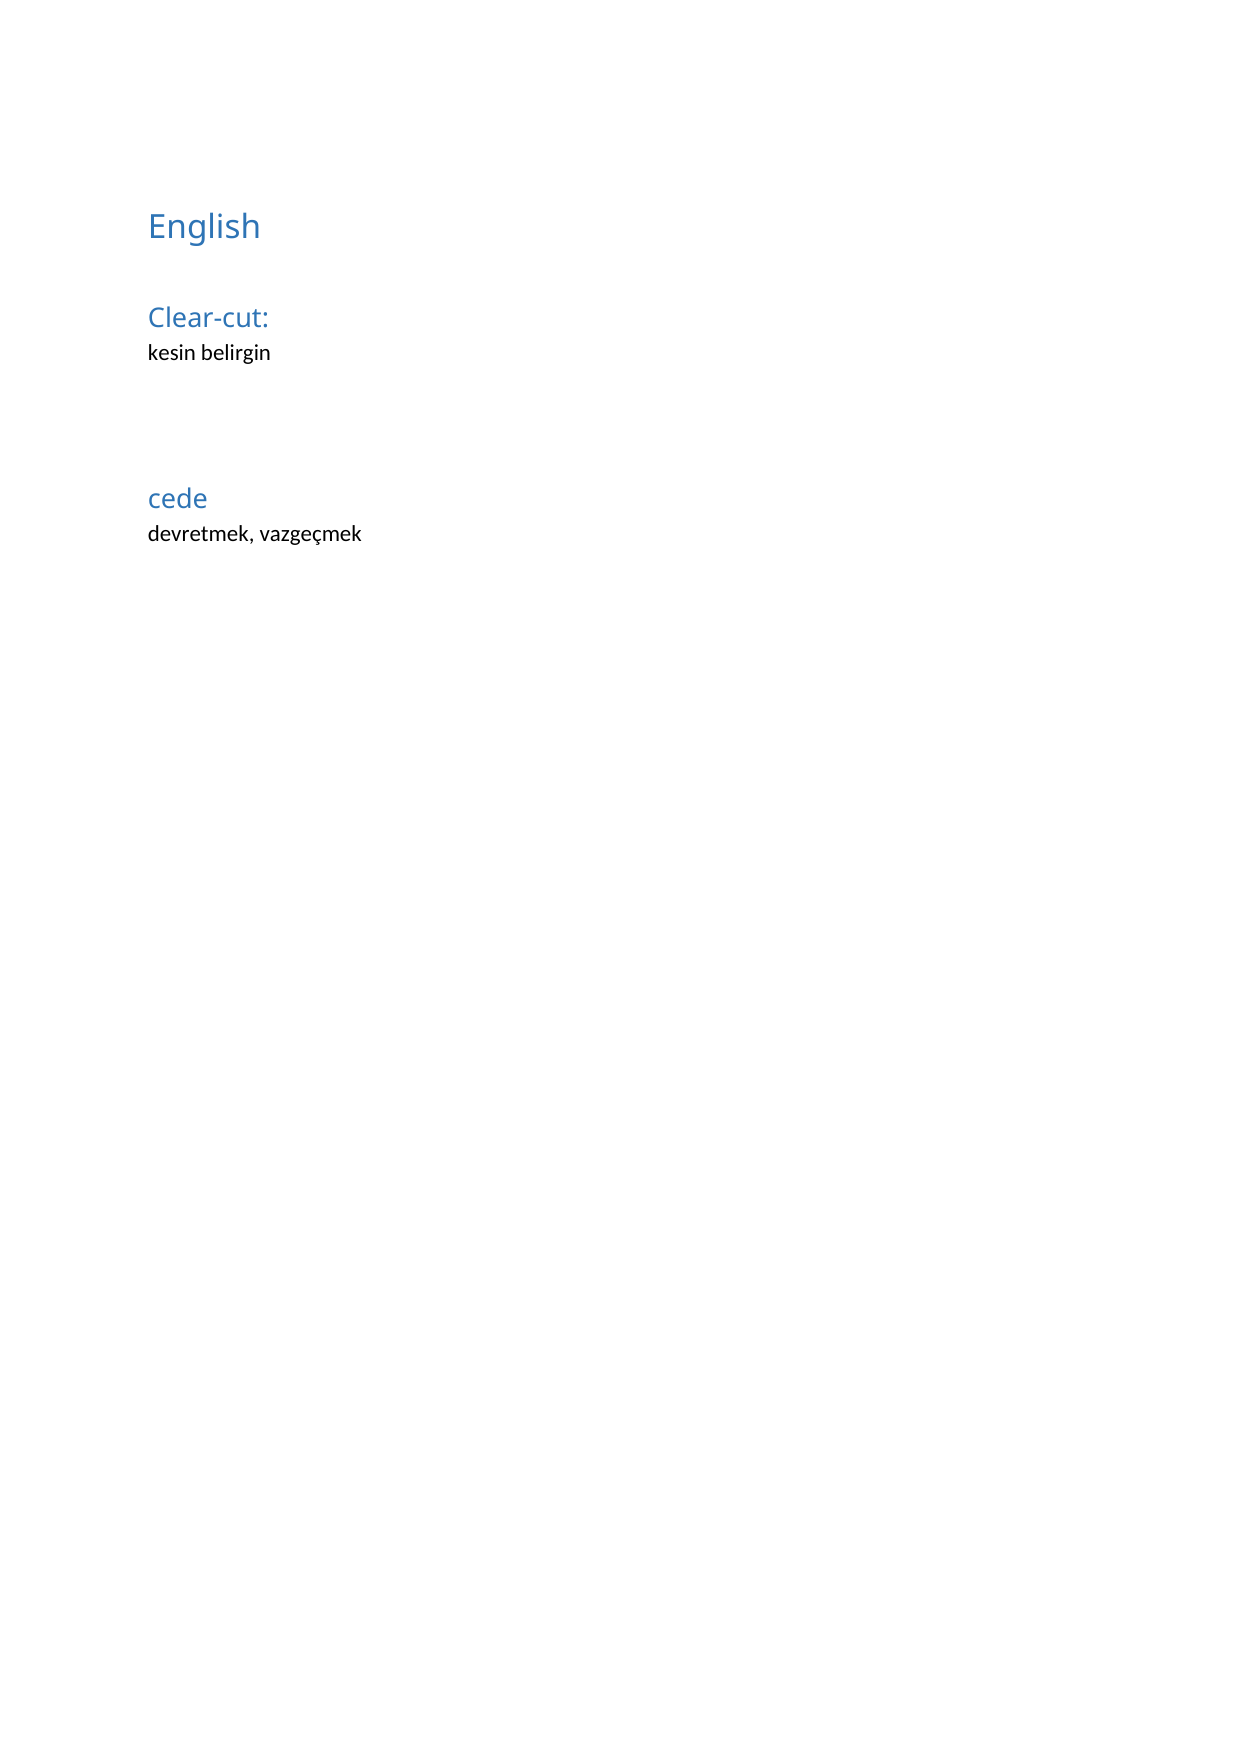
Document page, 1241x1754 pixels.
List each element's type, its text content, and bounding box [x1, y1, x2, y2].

subtitle English [148, 203, 1093, 248]
subtitle Clear-cut: [148, 299, 1093, 336]
subtitle cede [148, 479, 1093, 516]
text devretmek, vazgeçmek [148, 519, 1093, 547]
text kesin belirgin [148, 338, 1093, 366]
